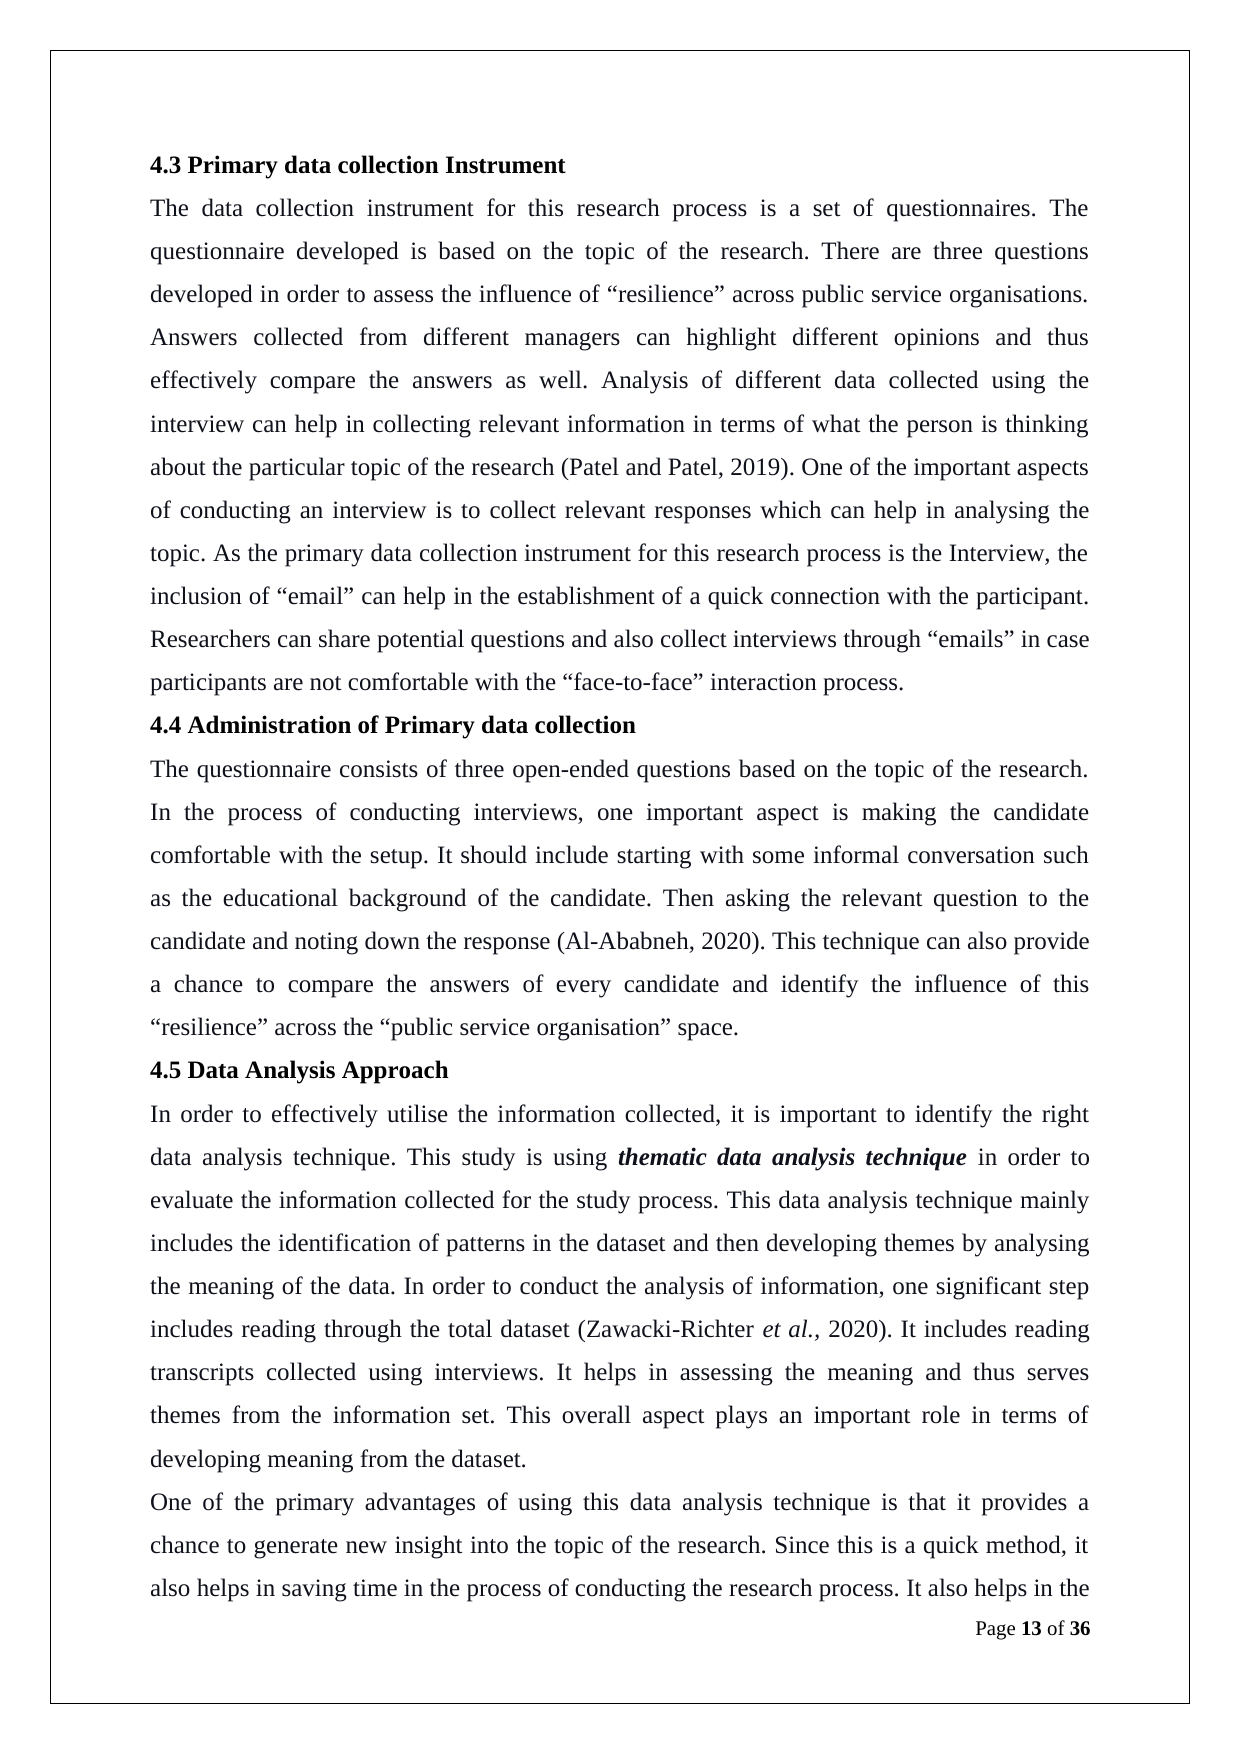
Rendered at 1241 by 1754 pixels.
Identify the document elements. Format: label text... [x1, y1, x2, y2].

subtitle 4.4 Administration of Primary data collection [150, 711, 1090, 739]
subtitle 4.3 Primary data collection Instrument [150, 150, 1090, 179]
text In order to effectively utilise the information collected, it is important to identify the right data analysis technique. This study is using thematic data analysis technique in order to evaluate the information collected for the study process. This data analysis technique mainly includes the identification of patterns in the dataset and then developing themes by analysing the meaning of the data. In order to conduct the analysis of information, one significant step includes reading through the total dataset (Zawacki-Richter et al., 2020). It includes reading transcripts collected using interviews. It helps in assessing the meaning and thus serves themes from the information set. This overall aspect plays an important role in terms of developing meaning from the dataset. [150, 1099, 1090, 1472]
subtitle 4.5 Data Analysis Approach [150, 1056, 1090, 1084]
text The questionnaire consists of three open-ended questions based on the topic of the research. In the process of conducting interviews, one important aspect is making the candidate comfortable with the setup. It should include starting with some informal conversation such as the educational background of the candidate. Then asking the relevant question to the candidate and noting down the response (Al-Ababneh, 2020). This technique can also provide a chance to compare the answers of every candidate and identify the influence of this “resilience” across the “public service organisation” space. [150, 754, 1090, 1041]
text The data collection instrument for this research process is a set of questionnaires. The questionnaire developed is based on the topic of the research. There are three questions developed in order to assess the influence of “resilience” across public service organisations. Answers collected from different managers can highlight different opinions and thus effectively compare the answers as well. Analysis of different data collected using the interview can help in collecting relevant information in terms of what the person is thinking about the particular topic of the research (Patel and Patel, 2019). One of the important aspects of conducting an interview is to collect relevant responses which can help in analysing the topic. As the primary data collection instrument for this research process is the Interview, the inclusion of “email” can help in the establishment of a quick connection with the participant. Researchers can share potential questions and also collect interviews through “emails” in case participants are not comfortable with the “face-to-face” interaction process. [150, 193, 1090, 696]
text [150, 1487, 1090, 1602]
